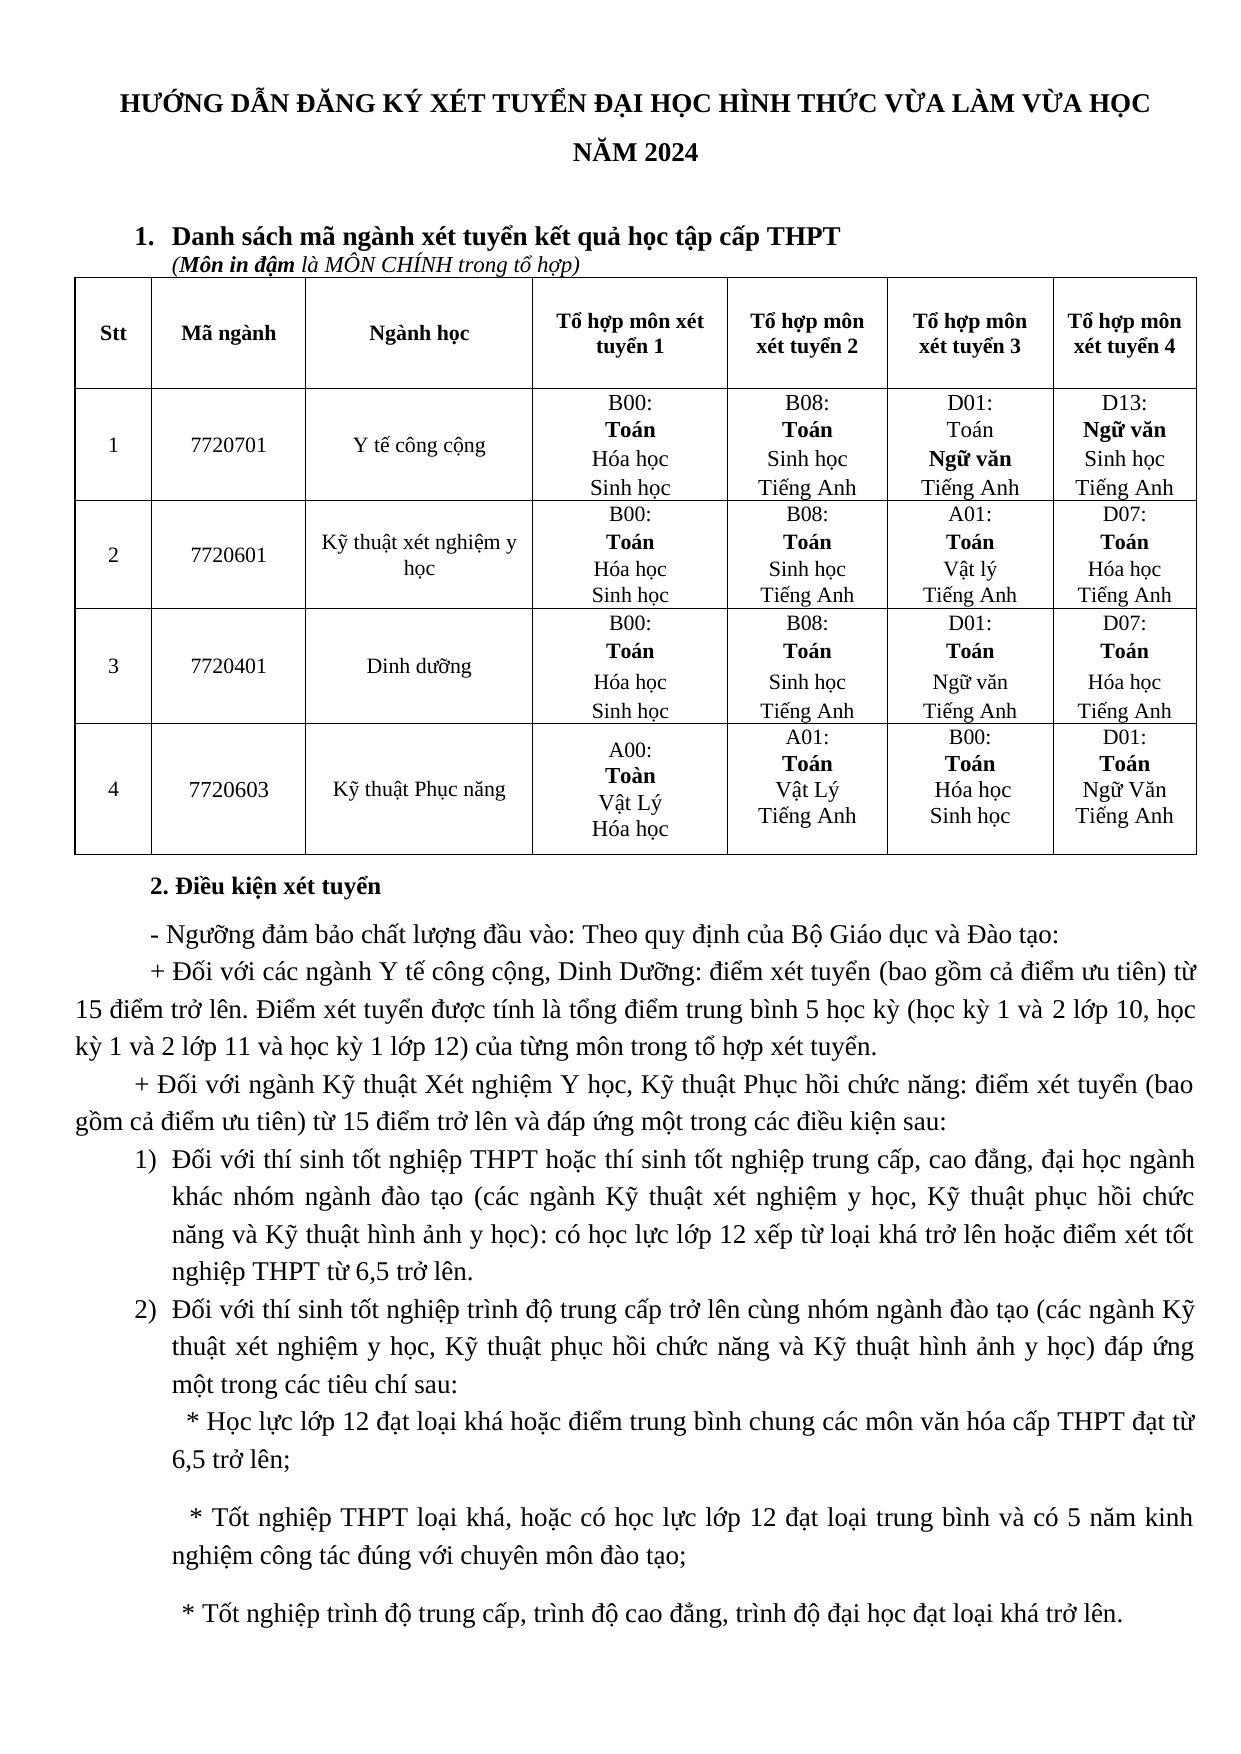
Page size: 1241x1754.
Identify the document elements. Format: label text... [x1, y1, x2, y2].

text * Học lực lớp 12 đạt loại khá hoặc điểm trung bình chung các môn văn hóa cấp THPT đạt từ 6,5 trở lên; [172, 1401, 1196, 1476]
table_cell Sinh học [533, 473, 727, 500]
table_cell Toán [728, 415, 887, 442]
list Đối với thí sinh tốt nghiệp THPT hoặc thí sinh tốt nghiệp trung cấp, cao đẳng, đại học ngành khác nhóm ngành đào tạo (các ngành Kỹ thuật xét nghiệm y học, Kỹ thuật phục hồi chức năng và Kỹ thuật hình ảnh y học): có học lực lớp 12 xếp từ loại khá trở lên hoặc điểm xét tốt nghiệp THPT từ 6,5 trở lên. [134, 1138, 1196, 1288]
text NĂM 2024 [75, 136, 1196, 167]
table_cell Ngữ văn [1054, 415, 1196, 442]
table_header Tổ hợp môn xét tuyển 3 [888, 278, 1053, 388]
table_cell B00: [533, 609, 727, 636]
list Đối với thí sinh tốt nghiệp trình độ trung cấp trở lên cùng nhóm ngành đào tạo (các ngành Kỹ thuật xét nghiệm y học, Kỹ thuật phục hồi chức năng và Kỹ thuật hình ảnh y học) đáp ứng một trong các tiêu chí sau: [134, 1288, 1196, 1401]
table_cell A01: Toán Vật Lý Tiếng Anh [728, 724, 887, 854]
table_cell Tiếng Anh [1054, 473, 1196, 500]
table_cell Tiếng Anh [1054, 697, 1196, 723]
table_cell 1 [76, 389, 151, 500]
table_cell Toán [728, 527, 887, 555]
table_cell Hóa học [533, 665, 727, 697]
table_cell A01: [888, 501, 1053, 527]
table_cell B00: [533, 389, 727, 415]
table_cell Tiếng Anh [728, 581, 887, 608]
table_cell 7720601 [152, 501, 305, 608]
table_cell Ngữ văn [888, 665, 1053, 697]
table_cell Tiếng Anh [888, 473, 1053, 500]
table_cell Sinh học [1054, 443, 1196, 473]
table_cell 7720401 [152, 609, 305, 723]
table_header Mã ngành [152, 278, 305, 388]
table_cell Hóa học [1054, 665, 1196, 697]
table_cell Tiếng Anh [888, 581, 1053, 608]
table_cell Sinh học [533, 697, 727, 723]
text * Tốt nghiệp trình độ trung cấp, trình độ cao đẳng, trình độ đại học đạt loại khá trở lên. [134, 1592, 1196, 1630]
table_cell Toán [1054, 527, 1196, 555]
table_header Tổ hợp môn xét tuyển 4 [1054, 278, 1196, 388]
table_cell Tiếng Anh [1054, 581, 1196, 608]
table_cell Tiếng Anh [888, 697, 1053, 723]
table_cell Toán [533, 636, 727, 665]
table_header Stt [76, 278, 151, 388]
table_cell Hóa học [533, 555, 727, 581]
table_cell B00: [533, 501, 727, 527]
table_cell D07: [1054, 609, 1196, 636]
table_cell Sinh học [728, 443, 887, 473]
table_cell Toán [533, 415, 727, 442]
text HƯỚNG DẪN ĐĂNG KÝ XÉT TUYỂN ĐẠI HỌC HÌNH THỨC VỪA LÀM VỪA HỌC [75, 87, 1196, 119]
table_cell 3 [76, 609, 151, 723]
table_cell Toán [888, 415, 1053, 442]
table_cell Sinh học [728, 555, 887, 581]
table_cell Toán [728, 636, 887, 665]
table_cell Toán [888, 636, 1053, 665]
table_cell Dinh dưỡng [306, 609, 532, 723]
table_cell D13: [1054, 389, 1196, 415]
table_header Ngành học [306, 278, 532, 388]
table_cell Tiếng Anh [728, 473, 887, 500]
table_cell Vật lý [888, 555, 1053, 581]
table_cell D01: Toán Ngữ Văn Tiếng Anh [1054, 724, 1196, 854]
table_cell Hóa học [1054, 555, 1196, 581]
text - Ngưỡng đảm bảo chất lượng đầu vào: Theo quy định của Bộ Giáo dục và Đào tạo: [75, 913, 1196, 951]
table_cell 2 [76, 501, 151, 608]
text 2. Điều kiện xét tuyển [75, 867, 1196, 901]
table_cell Hóa học [533, 443, 727, 473]
table_cell A00: Toàn Vật Lý Hóa học [533, 724, 727, 854]
table_cell B00: Toán Hóa học Sinh học [888, 724, 1053, 854]
table_cell Toán [533, 527, 727, 555]
table_cell D01: [888, 609, 1053, 636]
list Danh sách mã ngành xét tuyển kết quả học tập cấp THPT [134, 220, 1196, 251]
table_cell Kỹ thuật xét nghiệm y học [306, 501, 532, 608]
table_cell Toán [888, 527, 1053, 555]
text + Đối với các ngành Y tế công cộng, Dinh Dưỡng: điểm xét tuyển (bao gồm cả điểm ưu tiên) từ 15 điểm trở lên. Điểm xét tuyển được tính là tổng điểm trung bình 5 học kỳ (học kỳ 1 và 2 lớp 10, học kỳ 1 và 2 lớp 11 và học kỳ 1 lớp 12) của từng môn trong tổ hợp xét tuyển. [75, 951, 1196, 1063]
table_cell B08: [728, 501, 887, 527]
table_cell D01: [888, 389, 1053, 415]
table_cell 7720701 [152, 389, 305, 500]
table_cell Toán [1054, 636, 1196, 665]
table_cell 4 [76, 724, 151, 854]
table_cell Tiếng Anh [728, 697, 887, 723]
table_cell Ngữ văn [888, 443, 1053, 473]
table_cell B08: [728, 389, 887, 415]
table_cell Y tế công cộng [306, 389, 532, 500]
table_cell B08: [728, 609, 887, 636]
text * Tốt nghiệp THPT loại khá, hoặc có học lực lớp 12 đạt loại trung bình và có 5 năm kinh nghiệm công tác đúng với chuyên môn đào tạo; [172, 1497, 1196, 1572]
text (Môn in đậm là MÔN CHÍNH trong tổ hợp) [172, 251, 1196, 277]
table_cell Sinh học [728, 665, 887, 697]
text + Đối với ngành Kỹ thuật Xét nghiệm Y học, Kỹ thuật Phục hồi chức năng: điểm xét tuyển (bao gồm cả điểm ưu tiên) từ 15 điểm trở lên và đáp ứng một trong các điều kiện sau: [75, 1063, 1196, 1138]
table_cell D07: [1054, 501, 1196, 527]
table_header Tổ hợp môn xét tuyển 1 [533, 278, 727, 388]
table_cell 7720603 [152, 724, 305, 854]
table_header Tổ hợp môn xét tuyển 2 [728, 278, 887, 388]
table_cell Sinh học [533, 581, 727, 608]
table_cell Kỹ thuật Phục năng [306, 724, 532, 854]
